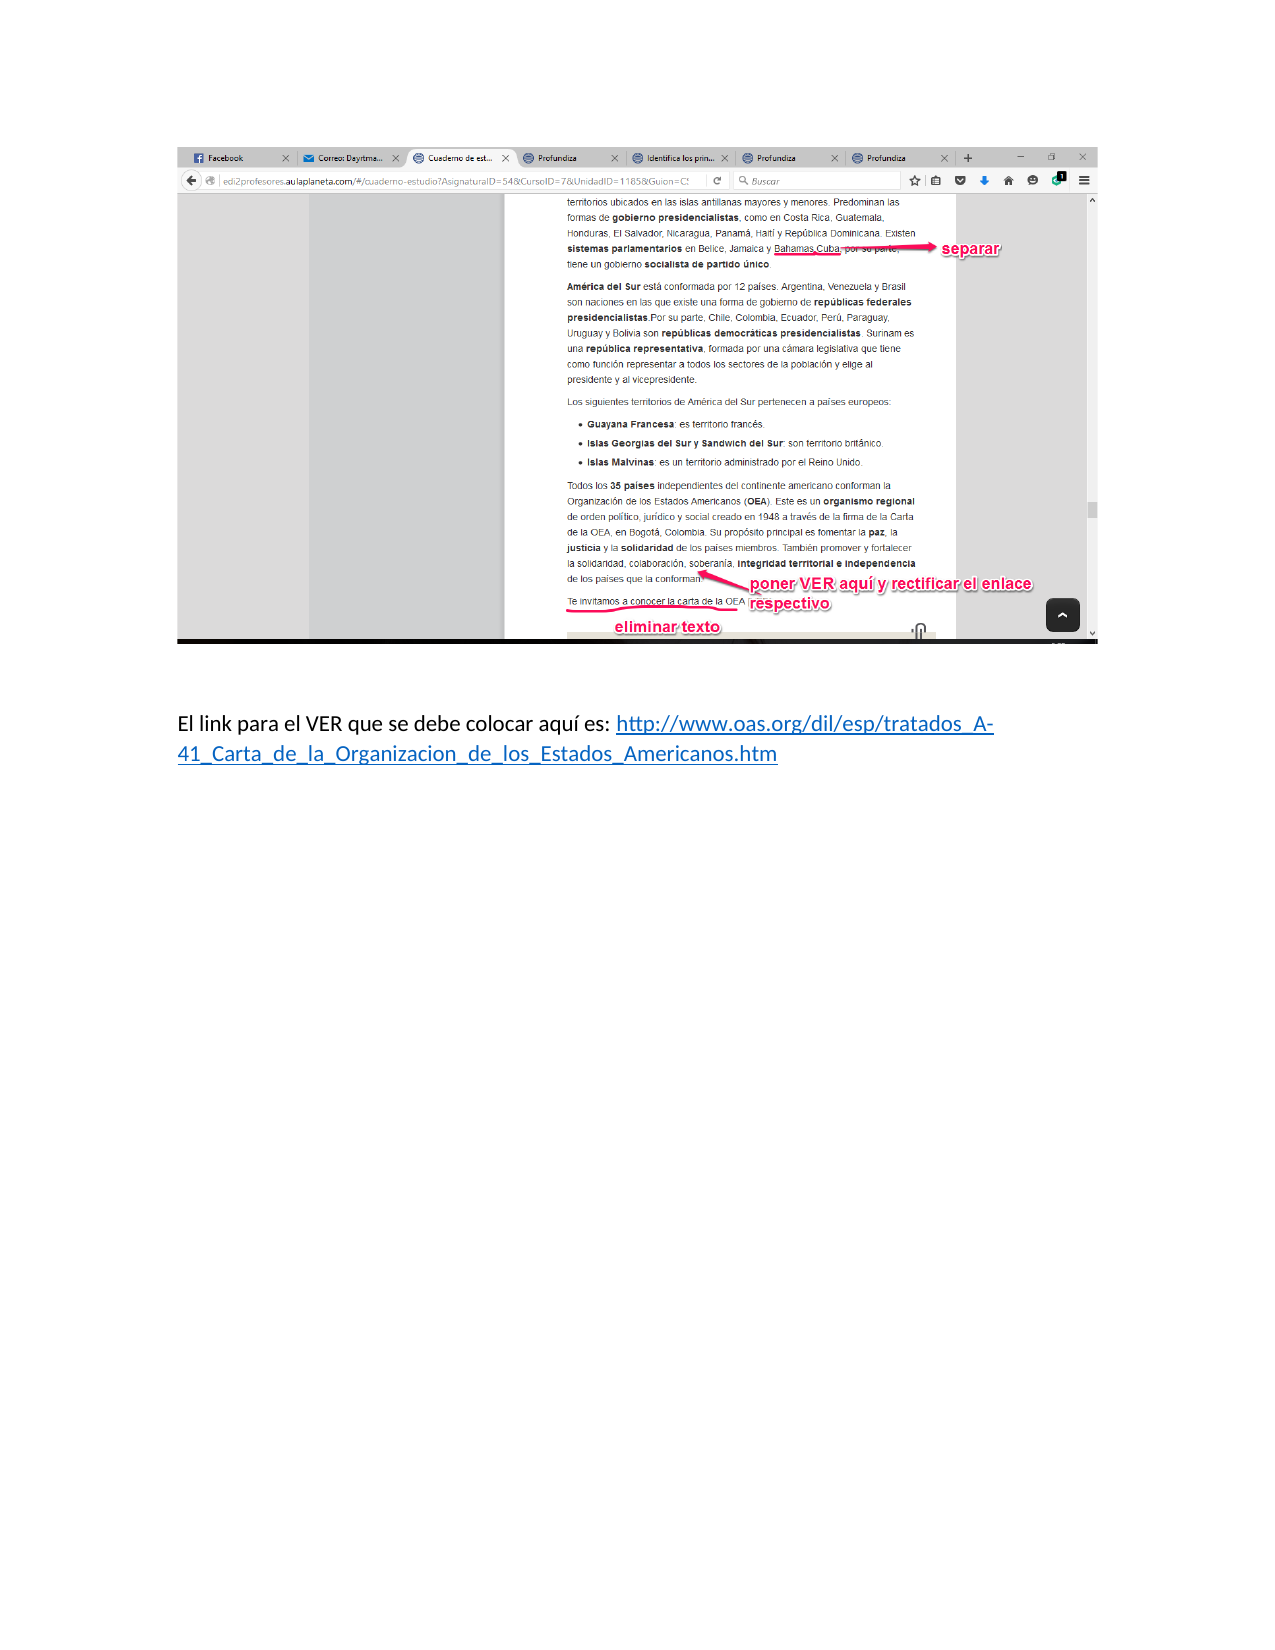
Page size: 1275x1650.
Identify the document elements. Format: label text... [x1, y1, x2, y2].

picture [177, 147, 1098, 644]
text El link para el VER que se debe colocar aquí es: http://www.oas.org/dil/esp/tratados_A-41_Carta_de_la_Organizacion_de_los_Estados_Americanos.htm [177, 709, 1098, 768]
